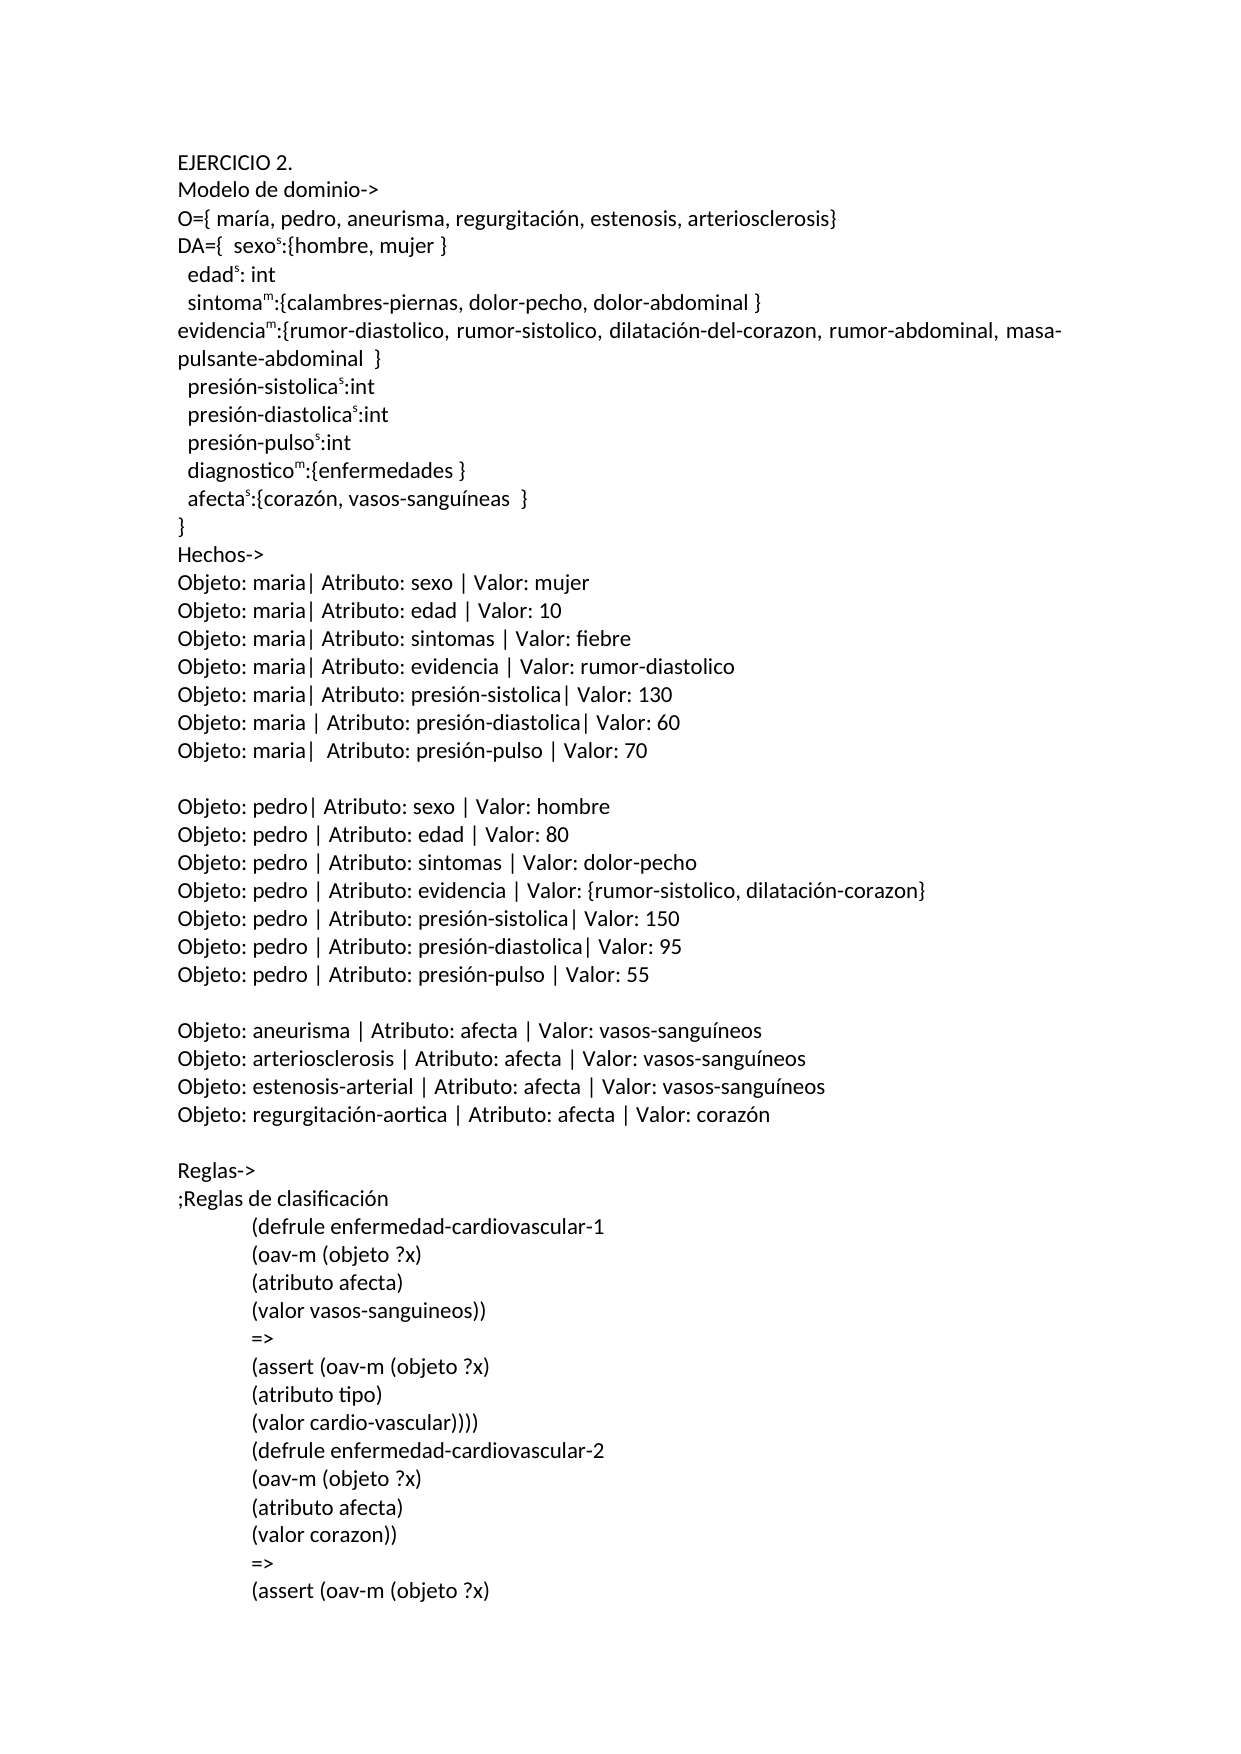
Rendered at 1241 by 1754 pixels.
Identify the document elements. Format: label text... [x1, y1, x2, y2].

text Objeto: maria| Atributo: presión-pulso | Valor: 70 [177, 736, 1063, 764]
text presión-sistolicas:int [177, 372, 1063, 400]
text Reglas-> [177, 1156, 1063, 1184]
text (assert (oav-m (objeto ?x) [177, 1352, 1063, 1381]
text (valor cardio-vascular)))) [177, 1408, 1063, 1437]
text Modelo de dominio-> [177, 176, 1063, 204]
text Objeto: regurgitación-aortica | Atributo: afecta | Valor: corazón [177, 1100, 1063, 1128]
text ;Reglas de clasificación [177, 1184, 1063, 1212]
text presión-pulsos:int [177, 428, 1063, 456]
text Objeto: pedro | Atributo: presión-sistolica| Valor: 150 [177, 904, 1063, 932]
text Objeto: pedro | Atributo: edad | Valor: 80 [177, 820, 1063, 848]
text sintomam:{calambres-piernas, dolor-pecho, dolor-abdominal } [177, 288, 1063, 316]
text EJERCICIO 2. [177, 148, 1063, 176]
text (atributo afecta) [177, 1268, 1063, 1296]
text => [177, 1549, 1063, 1577]
text (atributo afecta) [177, 1493, 1063, 1521]
text Objeto: pedro | Atributo: sintomas | Valor: dolor-pecho [177, 848, 1063, 876]
text Hechos-> [177, 540, 1063, 568]
text Objeto: maria| Atributo: edad | Valor: 10 [177, 596, 1063, 624]
text Objeto: aneurisma | Atributo: afecta | Valor: vasos-sanguíneos [177, 1016, 1063, 1044]
text Objeto: maria| Atributo: presión-sistolica| Valor: 130 [177, 680, 1063, 708]
text Objeto: estenosis-arterial | Atributo: afecta | Valor: vasos-sanguíneos [177, 1072, 1063, 1100]
text (oav-m (objeto ?x) [177, 1240, 1063, 1268]
text Objeto: pedro| Atributo: sexo | Valor: hombre [177, 792, 1063, 820]
text (atributo tipo) [177, 1381, 1063, 1408]
text DA={ sexos:{hombre, mujer } [177, 232, 1063, 260]
text diagnosticom:{enfermedades } [177, 456, 1063, 484]
text presión-diastolicas:int [177, 400, 1063, 428]
text edads: int [177, 260, 1063, 288]
text Objeto: maria| Atributo: sintomas | Valor: fiebre [177, 624, 1063, 652]
text (defrule enfermedad-cardiovascular-2 [177, 1437, 1063, 1464]
text (oav-m (objeto ?x) [177, 1464, 1063, 1493]
text Objeto: pedro | Atributo: evidencia | Valor: {rumor-sistolico, dilatación-corazon} [177, 876, 1063, 904]
text (assert (oav-m (objeto ?x) [177, 1577, 1063, 1605]
text Objeto: maria| Atributo: sexo | Valor: mujer [177, 568, 1063, 596]
text Objeto: maria | Atributo: presión-diastolica| Valor: 60 [177, 708, 1063, 736]
text (valor corazon)) [177, 1521, 1063, 1549]
text } [177, 512, 1063, 540]
text O={ maría, pedro, aneurisma, regurgitación, estenosis, arteriosclerosis} [177, 204, 1063, 232]
text (defrule enfermedad-cardiovascular-1 [177, 1212, 1063, 1240]
text Objeto: arteriosclerosis | Atributo: afecta | Valor: vasos-sanguíneos [177, 1044, 1063, 1072]
text Objeto: pedro | Atributo: presión-diastolica| Valor: 95 [177, 932, 1063, 960]
text Objeto: maria| Atributo: evidencia | Valor: rumor-diastolico [177, 652, 1063, 680]
text Objeto: pedro | Atributo: presión-pulso | Valor: 55 [177, 960, 1063, 988]
text evidenciam:{rumor-diastolico, rumor-sistolico, dilatación-del-corazon, rumor-abdominal, masa-pulsante-abdominal } [177, 316, 1063, 372]
text afectas:{corazón, vasos-sanguíneas } [177, 484, 1063, 512]
text (valor vasos-sanguineos)) [177, 1296, 1063, 1324]
text => [177, 1324, 1063, 1352]
